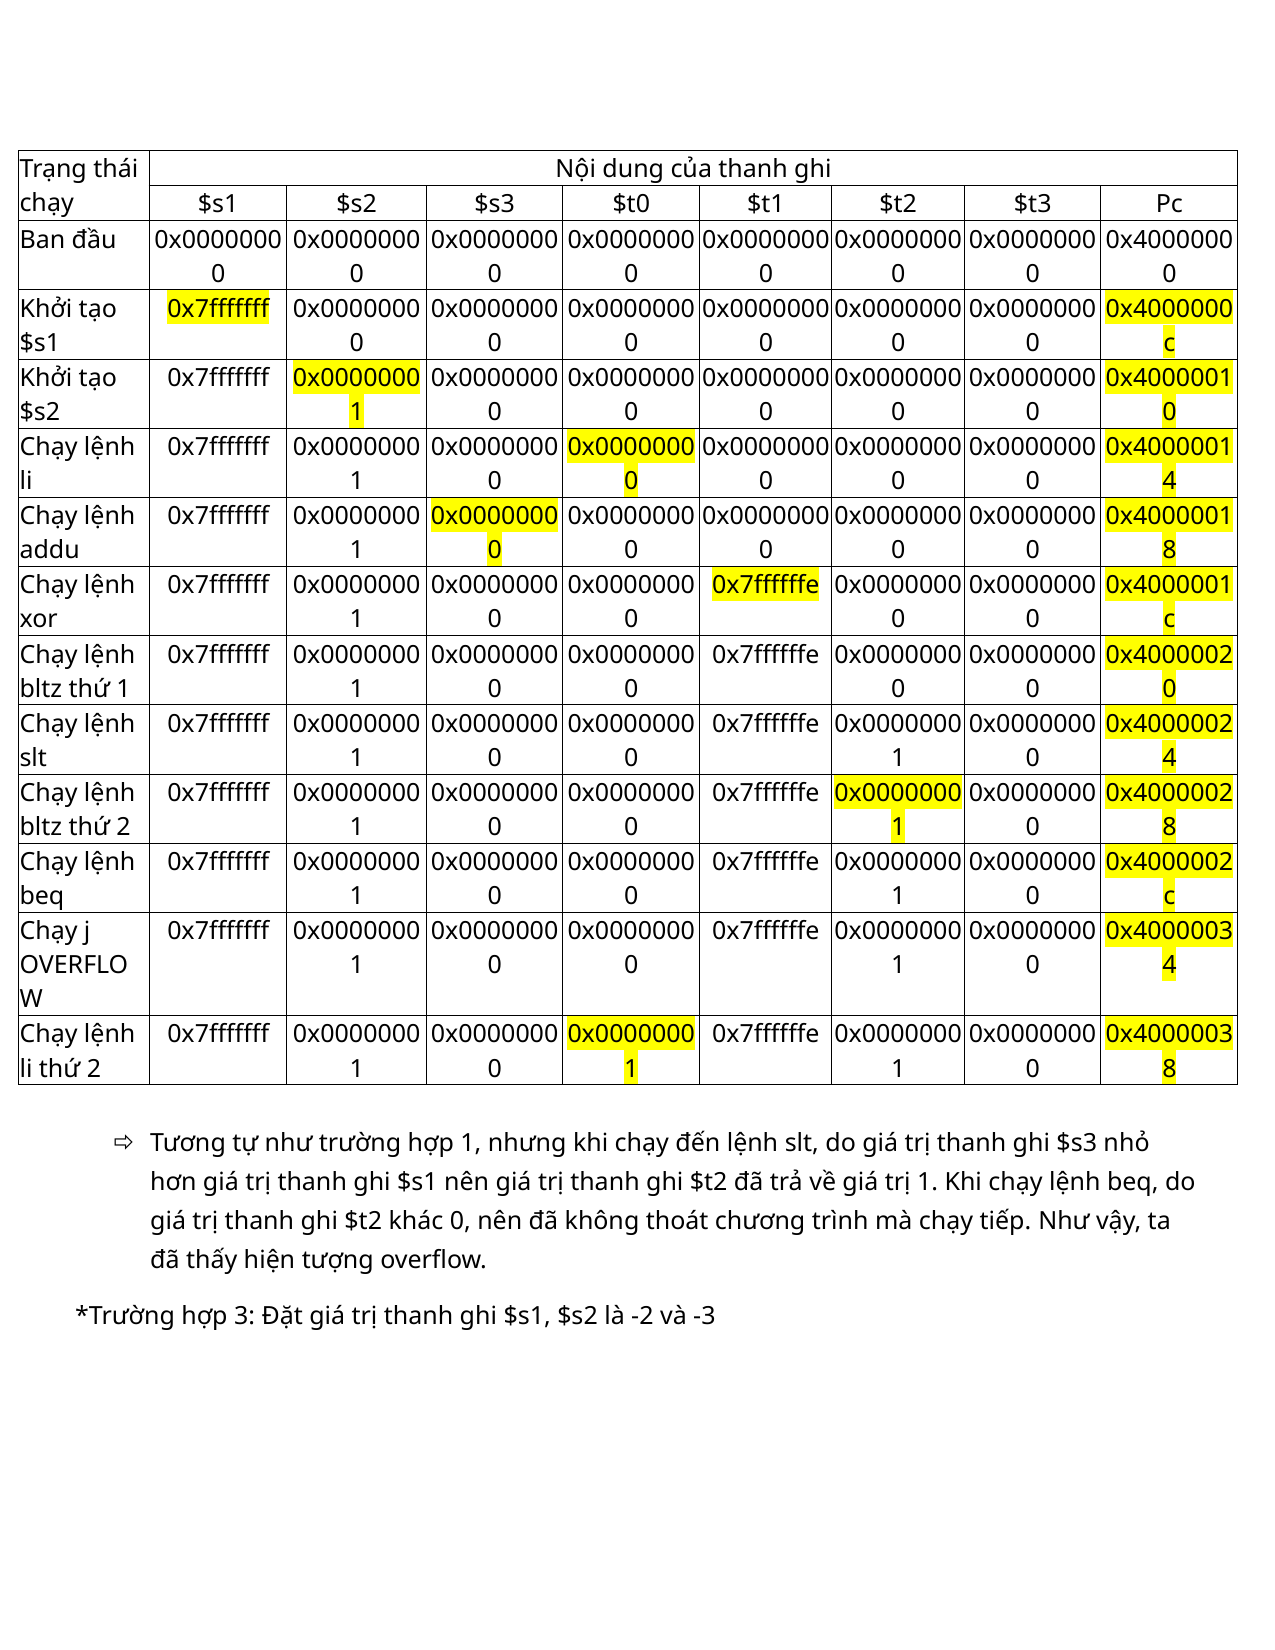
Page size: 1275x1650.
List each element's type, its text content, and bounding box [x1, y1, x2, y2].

list Tương tự như trường hợp 1, nhưng khi chạy đến lệnh slt, do giá trị thanh ghi $s3 nhỏ hơn giá trị thanh ghi $s1 nên giá trị thanh ghi $t2 đã trả về giá trị 1. Khi chạy lệnh beq, do giá trị thanh ghi $t2 khác 0, nên đã không thoát chương trình mà chạy tiếp. Như vậy, ta đã thấy hiện tượng overflow. [112, 1124, 1200, 1276]
table_cell 0x40000020 [1101, 636, 1162, 704]
table_cell 0x00000000 [427, 498, 487, 566]
table_cell Khởi tạo $s1 [19, 290, 149, 358]
table_cell 0x00000000 [563, 636, 699, 704]
table_cell 0x00000001 [563, 1016, 624, 1084]
table_cell 0x00000001 [832, 775, 891, 843]
table_cell 0x7fffffff [150, 1016, 286, 1084]
table_cell 0x00000001 [832, 844, 964, 912]
table_cell 0x40000018 [1101, 498, 1162, 566]
table_cell 0x00000000 [427, 567, 562, 635]
table_cell 0x00000000 [563, 844, 699, 912]
table_cell 0x40000000 [1101, 221, 1237, 289]
table_cell Ban đầu [19, 221, 149, 289]
table_cell 0x40000028 [1176, 775, 1237, 843]
table_cell 0x00000001 [287, 775, 426, 843]
table_cell 0x00000001 [638, 1016, 699, 1084]
table_cell 0x00000000 [965, 567, 1100, 635]
table_cell 0x00000000 [427, 221, 562, 289]
table_cell 0x40000028 [1101, 775, 1162, 843]
table_cell 0x00000000 [965, 844, 1100, 912]
table_cell 0x00000000 [832, 429, 964, 497]
table_cell Chạy lệnh xor [19, 567, 149, 635]
table_cell 0x7fffffff [150, 429, 286, 497]
table_cell 0x00000001 [287, 705, 426, 773]
table_cell Chạy lệnh bltz thứ 1 [19, 636, 149, 704]
table_cell 0x7fffffff [150, 360, 286, 428]
table_cell 0x00000000 [563, 429, 624, 497]
table_cell $s3 [427, 186, 562, 220]
table_cell 0x00000000 [563, 705, 699, 773]
table_cell 0x40000038 [1176, 1016, 1237, 1084]
table_cell 0x00000000 [832, 290, 964, 358]
table_cell 0x00000000 [427, 844, 562, 912]
table_cell 0x00000000 [965, 221, 1100, 289]
table_cell 0x7ffffffe [700, 1016, 831, 1084]
table_cell 0x40000038 [1101, 1016, 1162, 1084]
table_cell 0x00000000 [832, 567, 964, 635]
table_cell 0x00000000 [638, 429, 699, 497]
table_cell 0x40000024 [1101, 705, 1237, 773]
table_cell 0x4000000c [1101, 290, 1237, 358]
table_cell 0x4000002c [1175, 844, 1237, 912]
table_cell 0x00000000 [563, 498, 699, 566]
table_cell 0x00000000 [427, 705, 562, 773]
table_cell $t3 [965, 186, 1100, 220]
table_cell 0x00000000 [700, 290, 831, 358]
table_cell 0x00000000 [832, 498, 964, 566]
table_cell 0x00000000 [965, 290, 1100, 358]
table_cell 0x00000000 [563, 775, 699, 843]
table_cell 0x00000000 [287, 290, 426, 358]
table_cell Chạy j OVERFLOW [19, 913, 149, 1015]
table_cell Pc [1101, 186, 1237, 220]
table_cell 0x00000001 [287, 498, 426, 566]
table_cell 0x00000000 [700, 429, 831, 497]
table_cell 0x00000000 [427, 429, 562, 497]
table_cell 0x7ffffffe [700, 775, 831, 843]
table_cell 0x7ffffffe [700, 705, 831, 773]
table_cell 0x00000000 [965, 705, 1100, 773]
table_cell 0x00000000 [427, 360, 562, 428]
table_cell 0x7fffffff [150, 844, 286, 912]
table_cell 0x40000010 [1176, 360, 1237, 428]
table_cell 0x40000018 [1176, 498, 1237, 566]
table_cell 0x00000001 [364, 360, 426, 428]
table_cell 0x00000000 [832, 221, 964, 289]
table_cell Khởi tạo $s2 [19, 360, 149, 428]
table_cell 0x00000001 [832, 705, 964, 773]
table_cell 0x7fffffff [150, 498, 286, 566]
table_cell 0x00000001 [287, 1016, 426, 1084]
table_cell 0x00000001 [287, 636, 426, 704]
table_cell $t1 [700, 186, 831, 220]
table_cell $t2 [832, 186, 964, 220]
table_cell 0x7ffffffe [700, 636, 831, 704]
table_cell 0x00000000 [965, 498, 1100, 566]
table_cell 0x00000000 [563, 913, 699, 1015]
table_cell 0x00000000 [427, 1016, 562, 1084]
table_cell 0x00000000 [563, 290, 699, 358]
table_cell Chạy lệnh addu [19, 498, 149, 566]
table_cell 0x00000000 [965, 775, 1100, 843]
table_cell 0x00000001 [905, 775, 964, 843]
table_cell 0x00000000 [150, 221, 286, 289]
table_cell Chạy lệnh beq [19, 844, 149, 912]
table_cell 0x00000000 [427, 636, 562, 704]
table_cell 0x00000000 [965, 636, 1100, 704]
table_cell 0x00000000 [563, 360, 699, 428]
table_cell 0x7fffffff [150, 290, 286, 358]
table_cell 0x00000000 [832, 360, 964, 428]
table_cell 0x7fffffff [150, 913, 286, 1015]
table_cell 0x00000000 [965, 429, 1100, 497]
table_cell 0x4000002c [1101, 844, 1163, 912]
table_cell 0x7ffffffe [700, 913, 831, 1015]
table_cell 0x40000034 [1101, 913, 1237, 1015]
text *Trường hợp 3: Đặt giá trị thanh ghi $s1, $s2 là -2 và -3 [75, 1298, 1200, 1332]
table_cell 0x7fffffff [150, 705, 286, 773]
table_cell 0x40000020 [1176, 636, 1237, 704]
table_cell 0x00000000 [965, 1016, 1100, 1084]
table_cell Chạy lệnh li [19, 429, 149, 497]
table_cell 0x4000001c [1175, 567, 1237, 635]
table_cell 0x4000001c [1101, 567, 1163, 635]
table_cell Chạy lệnh slt [19, 705, 149, 773]
table_header Nội dung của thanh ghi [150, 151, 1237, 185]
table_cell 0x00000000 [563, 221, 699, 289]
table_cell 0x00000000 [563, 567, 699, 635]
table_cell $t0 [563, 186, 699, 220]
table_cell 0x00000000 [700, 498, 831, 566]
table_cell 0x00000001 [287, 429, 426, 497]
table_cell $s2 [287, 186, 426, 220]
table_cell 0x00000001 [287, 567, 426, 635]
table_cell 0x40000014 [1176, 429, 1237, 497]
table_cell 0x7fffffff [150, 775, 286, 843]
table_cell 0x00000000 [700, 360, 831, 428]
table_cell 0x00000001 [287, 360, 349, 428]
table_cell 0x00000001 [832, 1016, 964, 1084]
table_cell Chạy lệnh bltz thứ 2 [19, 775, 149, 843]
table_cell 0x7fffffff [150, 567, 286, 635]
table_cell 0x40000014 [1101, 429, 1162, 497]
table_cell 0x7fffffff [150, 636, 286, 704]
table_cell 0x00000000 [427, 775, 562, 843]
table_cell 0x00000000 [965, 360, 1100, 428]
table_cell Chạy lệnh li thứ 2 [19, 1016, 149, 1084]
table_cell 0x00000000 [700, 221, 831, 289]
table_cell 0x00000001 [287, 913, 426, 1015]
table_cell 0x00000001 [832, 913, 964, 1015]
table_cell 0x00000000 [287, 221, 426, 289]
table_cell $s1 [150, 186, 286, 220]
table_header Trạng thái chạy [19, 151, 149, 220]
table_cell 0x00000000 [832, 636, 964, 704]
table_cell 0x7ffffffe [700, 567, 831, 635]
table_cell 0x40000010 [1101, 360, 1162, 428]
table_cell 0x00000000 [502, 498, 562, 566]
table_cell 0x7ffffffe [700, 844, 831, 912]
table_cell 0x00000000 [965, 913, 1100, 1015]
table_cell 0x00000000 [427, 913, 562, 1015]
table_cell 0x00000001 [287, 844, 426, 912]
table_cell 0x00000000 [427, 290, 562, 358]
